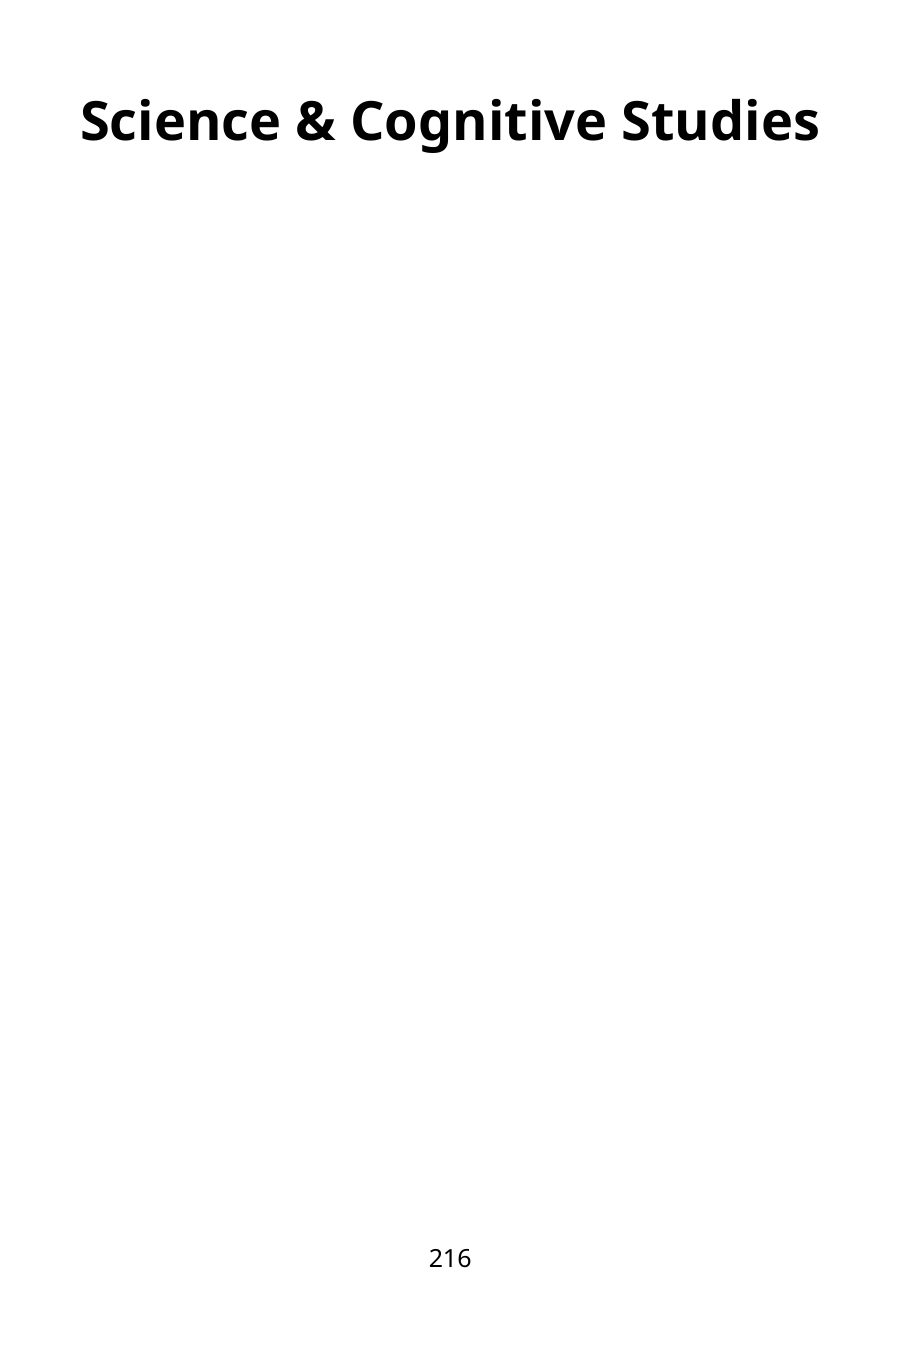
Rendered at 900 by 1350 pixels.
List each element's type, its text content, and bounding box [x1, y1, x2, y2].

subtitle Science & Cognitive Studies [45, 82, 855, 156]
